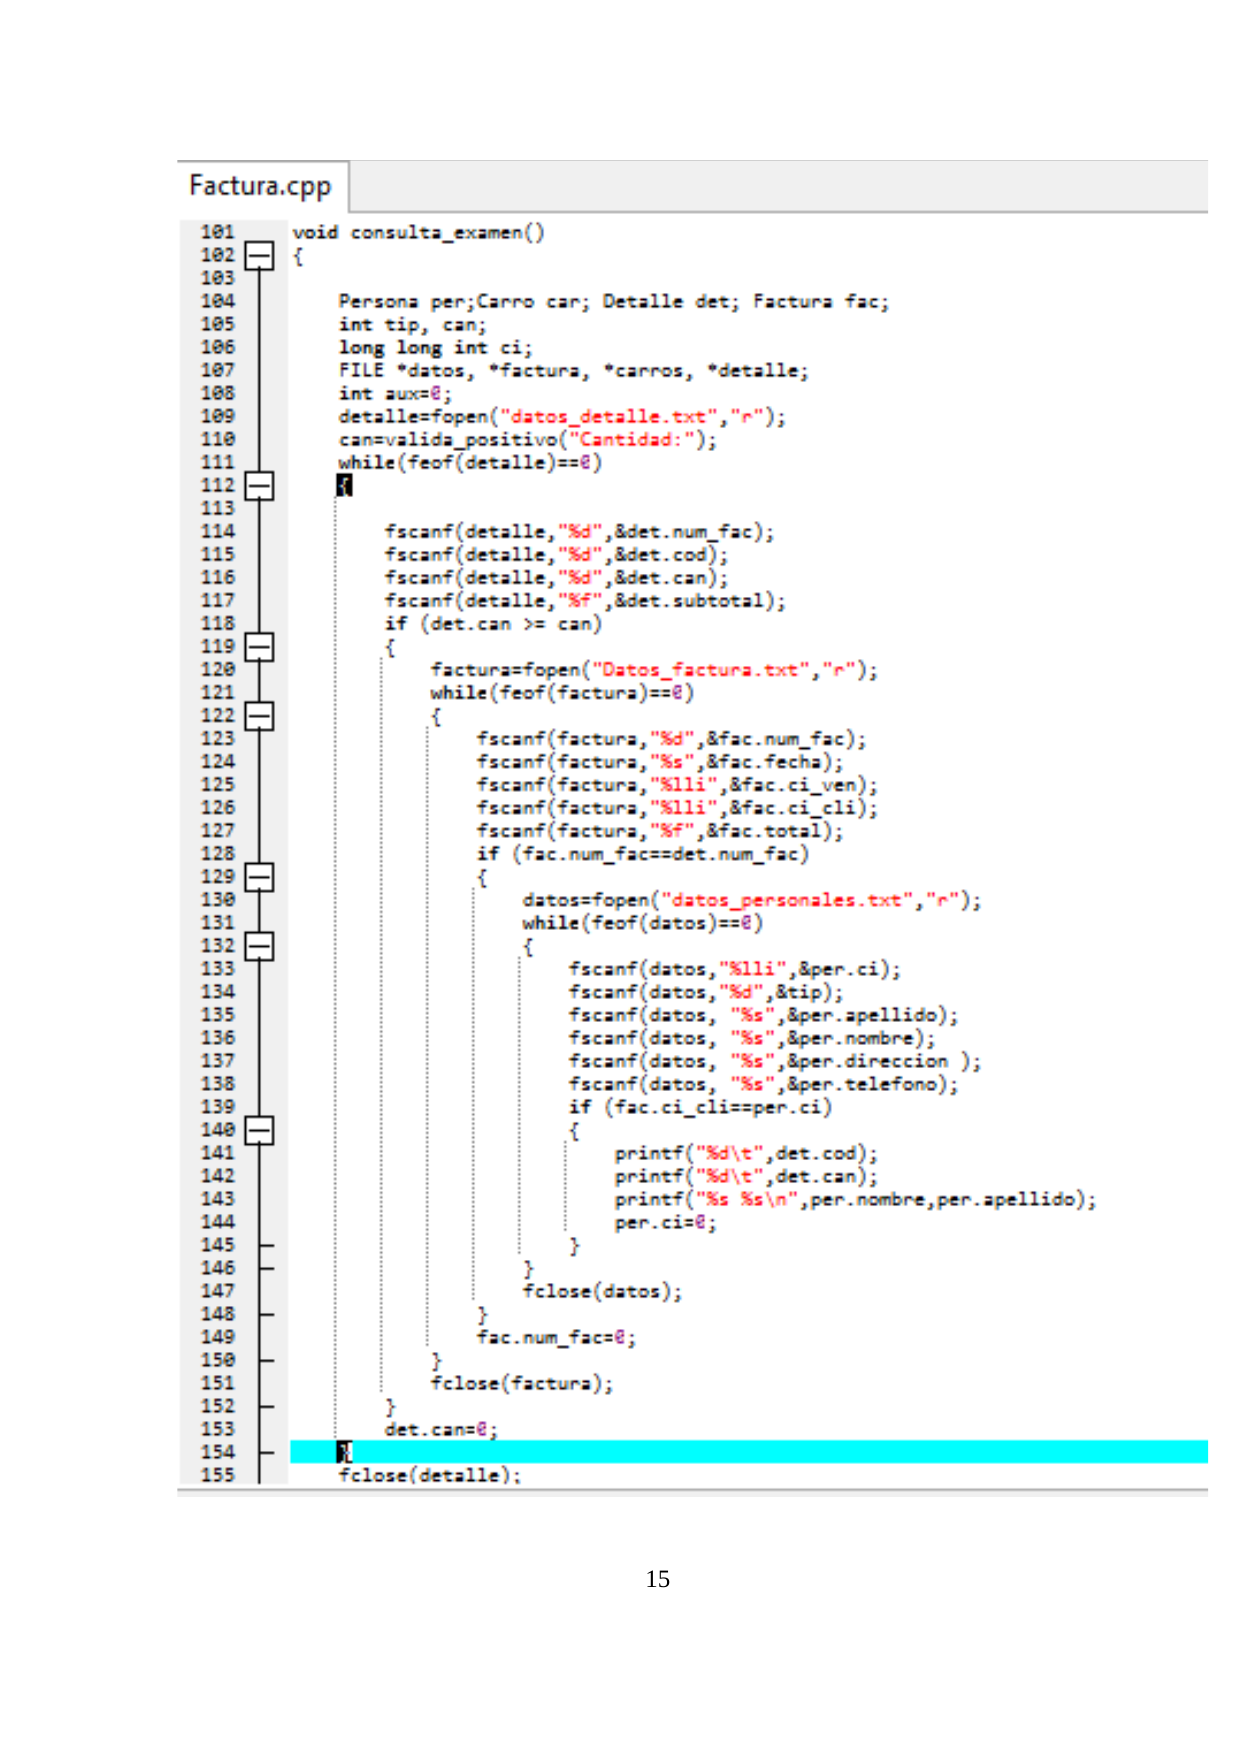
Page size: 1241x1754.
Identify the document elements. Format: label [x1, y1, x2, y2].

picture [177, 160, 1209, 1497]
